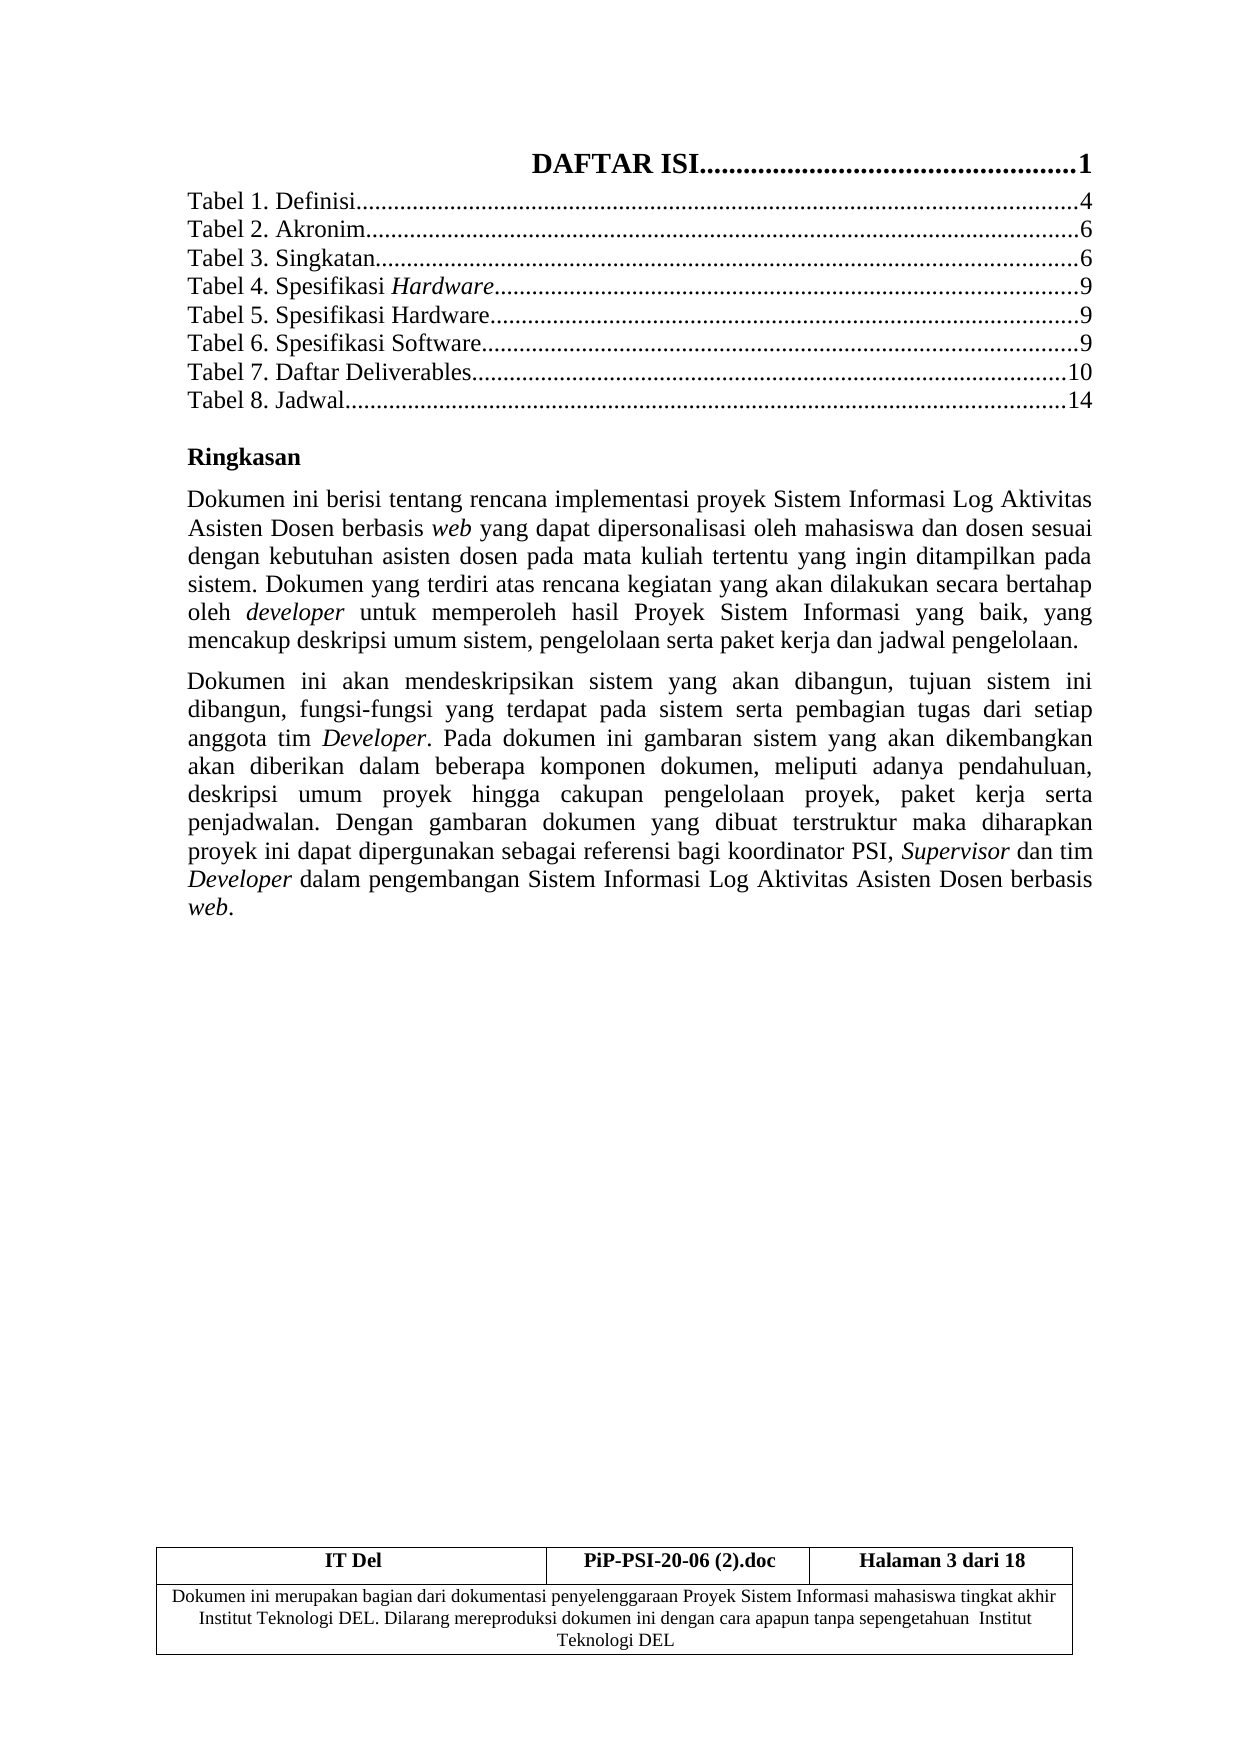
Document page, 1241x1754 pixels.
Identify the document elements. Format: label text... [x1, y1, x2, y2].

text Dokumen ini berisi tentang rencana implementasi proyek Sistem Informasi Log Aktivitas Asisten Dosen berbasis web yang dapat dipersonalisasi oleh mahasiswa dan dosen sesuai dengan kebutuhan asisten dosen pada mata kuliah tertentu yang ingin ditampilkan pada sistem. Dokumen yang terdiri atas rencana kegiatan yang akan dilakukan secara bertahap oleh developer untuk memperoleh hasil Proyek Sistem Informasi yang baik, yang mencakup deskripsi umum sistem, pengelolaan serta paket kerja dan jadwal pengelolaan. [187, 485, 1093, 654]
text Ringkasan [187, 443, 1093, 471]
text Dokumen ini akan mendeskripsikan sistem yang akan dibangun, tujuan sistem ini dibangun, fungsi-fungsi yang terdapat pada sistem serta pembagian tugas dari setiap anggota tim Developer. Pada dokumen ini gambaran sistem yang akan dikembangkan akan diberikan dalam beberapa komponen dokumen, meliputi adanya pendahuluan, deskripsi umum proyek hingga cakupan pengelolaan proyek, paket kerja serta penjadwalan. Dengan gambaran dokumen yang dibuat terstruktur maka diharapkan proyek ini dapat dipergunakan sebagai referensi bagi koordinator PSI, Supervisor dan tim Developer dalam pengembangan Sistem Informasi Log Aktivitas Asisten Dosen berbasis web. [187, 667, 1093, 921]
